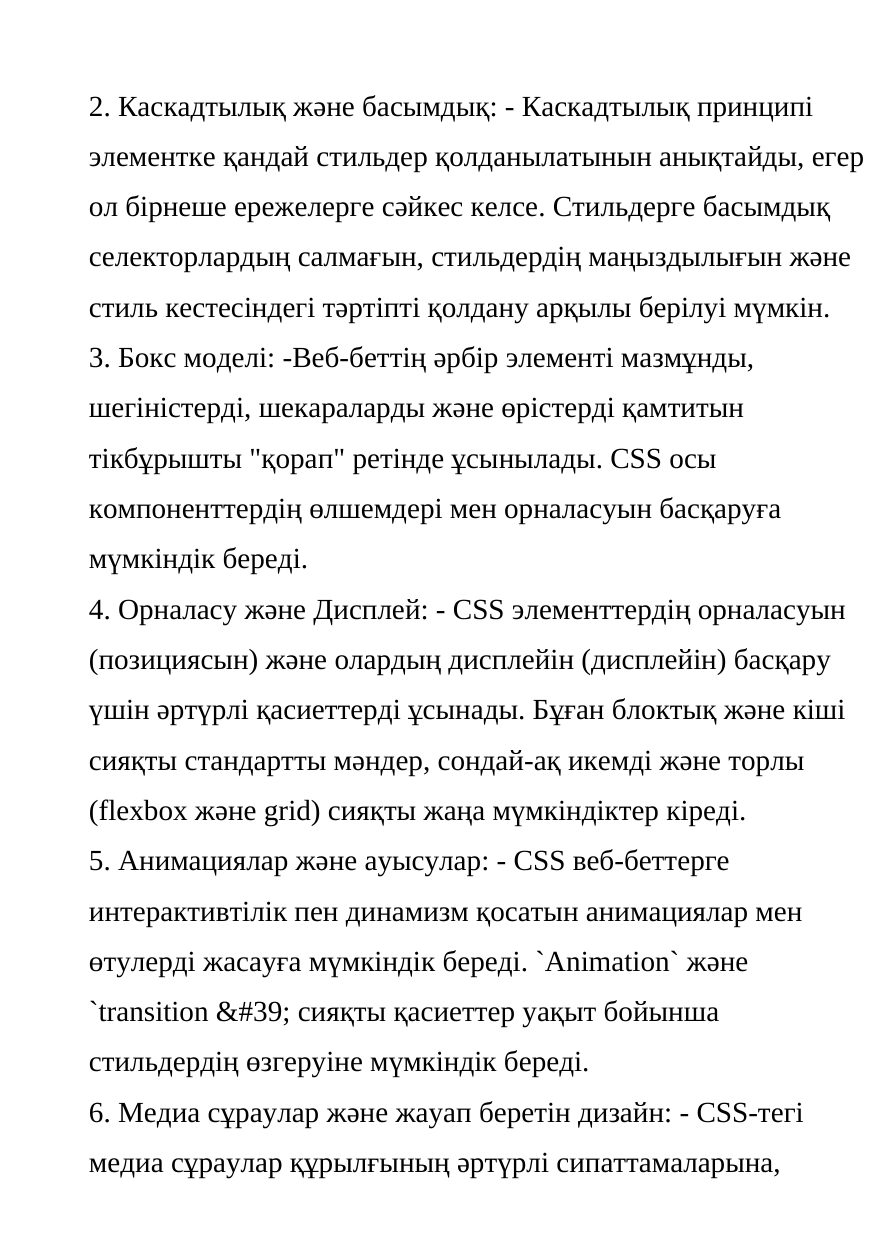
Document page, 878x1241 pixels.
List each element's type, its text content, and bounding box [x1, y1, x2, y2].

text 3. Бокс моделі: -Веб-беттің әрбір элементі мазмұнды, шегіністерді, шекараларды және өрістерді қамтитын тікбұрышты "қорап" ретінде ұсынылады. CSS осы компоненттердің өлшемдері мен орналасуын басқаруға мүмкіндік береді. [89, 340, 871, 575]
text 5. Анимациялар және ауысулар: - CSS веб-беттерге интерактивтілік пен динамизм қосатын анимациялар мен өтулерді жасауға мүмкіндік береді. `Animation` және `transition &#39; сияқты қасиеттер уақыт бойынша стильдердің өзгеруіне мүмкіндік береді. [89, 843, 871, 1078]
text 4. Орналасу және Дисплей: - CSS элементтердің орналасуын (позициясын) және олардың дисплейін (дисплейін) басқару үшін әртүрлі қасиеттерді ұсынады. Бұған блоктық және кіші сияқты стандартты мәндер, сондай-ақ икемді және торлы (flexbox және grid) сияқты жаңа мүмкіндіктер кіреді. [89, 592, 871, 827]
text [89, 1095, 871, 1179]
text 2. Каскадтылық және басымдық: - Каскадтылық принципі элементке қандай стильдер қолданылатынын анықтайды, егер ол бірнеше ережелерге сәйкес келсе. Стильдерге басымдық селекторлардың салмағын, стильдердің маңыздылығын және стиль кестесіндегі тәртіпті қолдану арқылы берілуі мүмкін. [89, 89, 871, 323]
